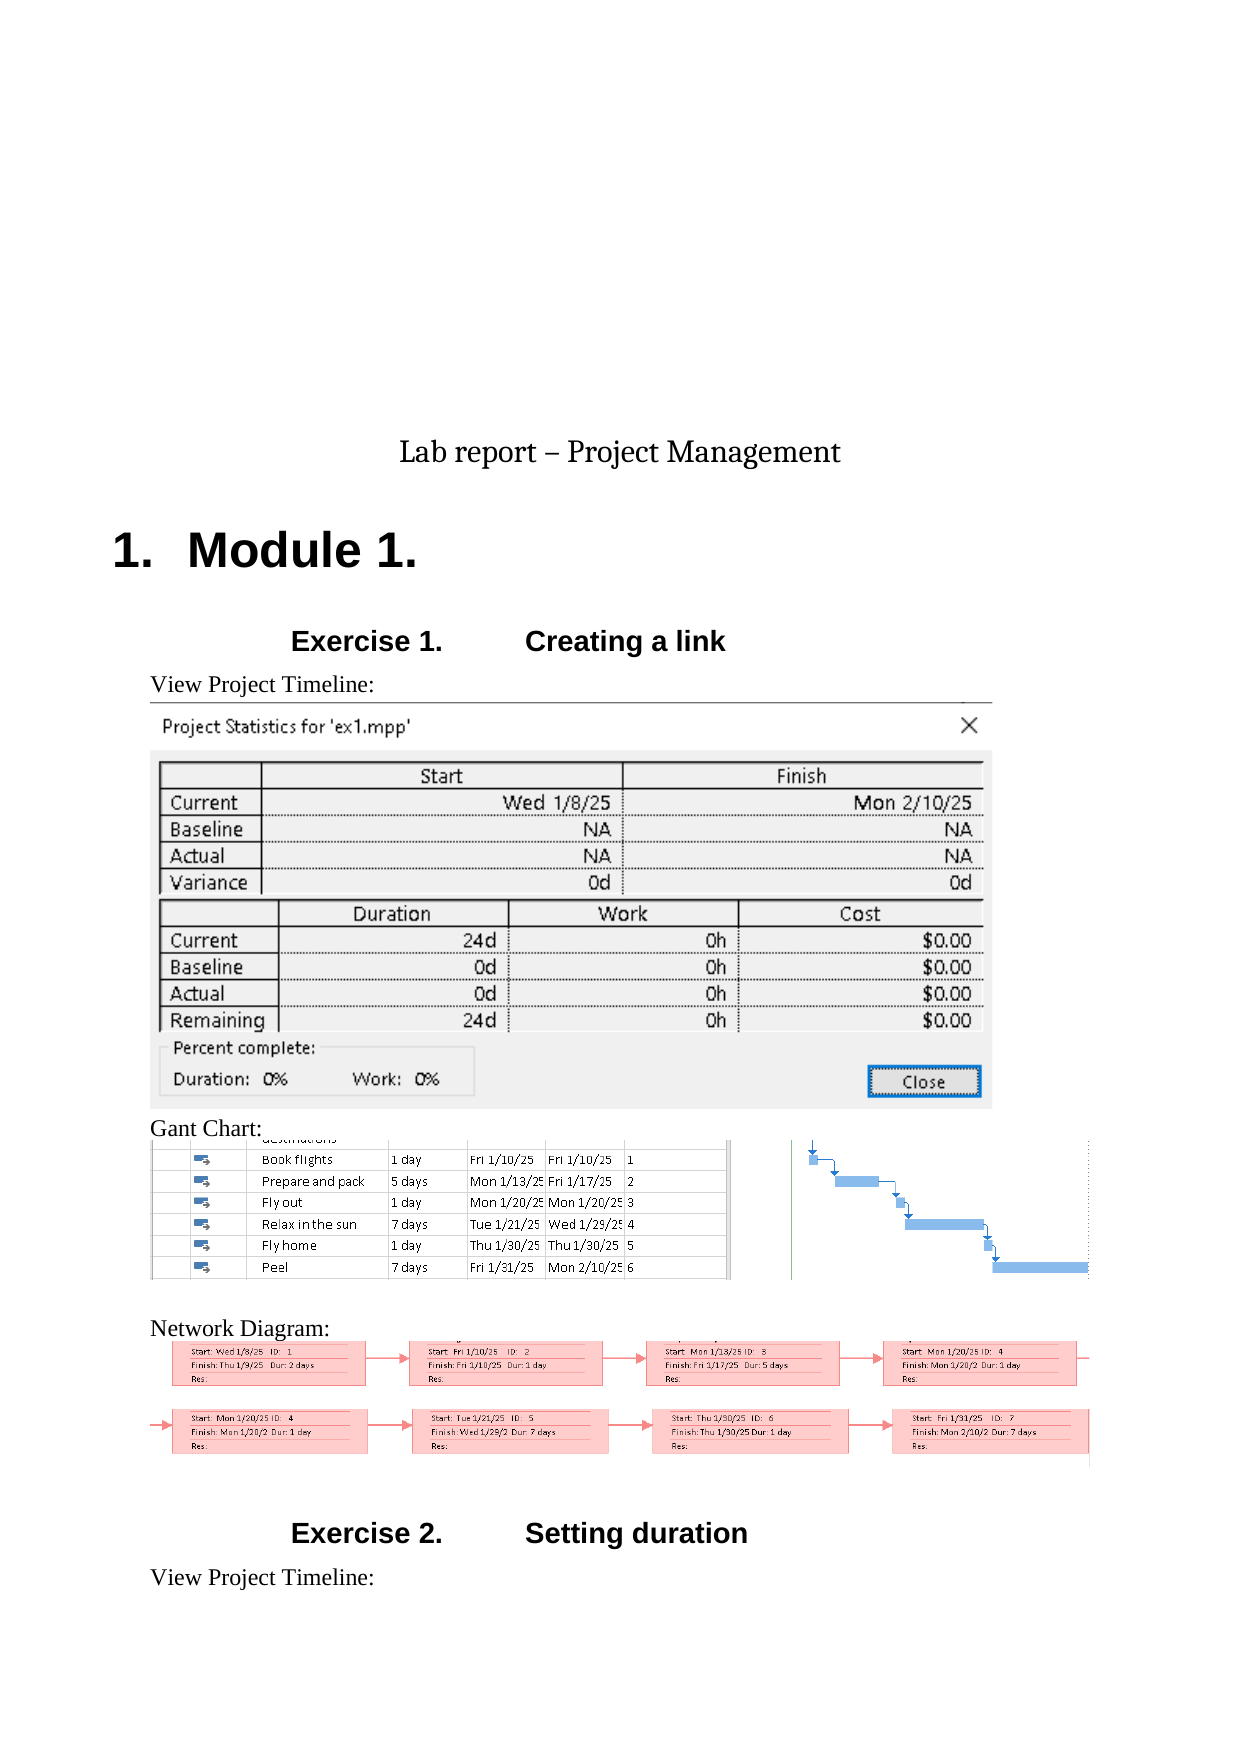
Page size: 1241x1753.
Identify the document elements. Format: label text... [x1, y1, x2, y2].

text Lab report – Project Management [150, 433, 1090, 470]
picture [150, 1140, 1090, 1280]
subtitle Module 1. [112, 520, 1090, 578]
text View Project Timeline: [150, 671, 1090, 698]
picture [150, 702, 993, 1109]
subtitle Exercise 2. Setting duration [291, 1516, 1090, 1550]
text Gant Chart: [150, 1118, 1090, 1140]
picture [150, 1341, 1090, 1397]
subtitle Exercise 1. Creating a link [291, 624, 1090, 657]
text View Project Timeline: [150, 1563, 1090, 1591]
text Network Diagram: [150, 1319, 1090, 1341]
picture [150, 1409, 1090, 1467]
